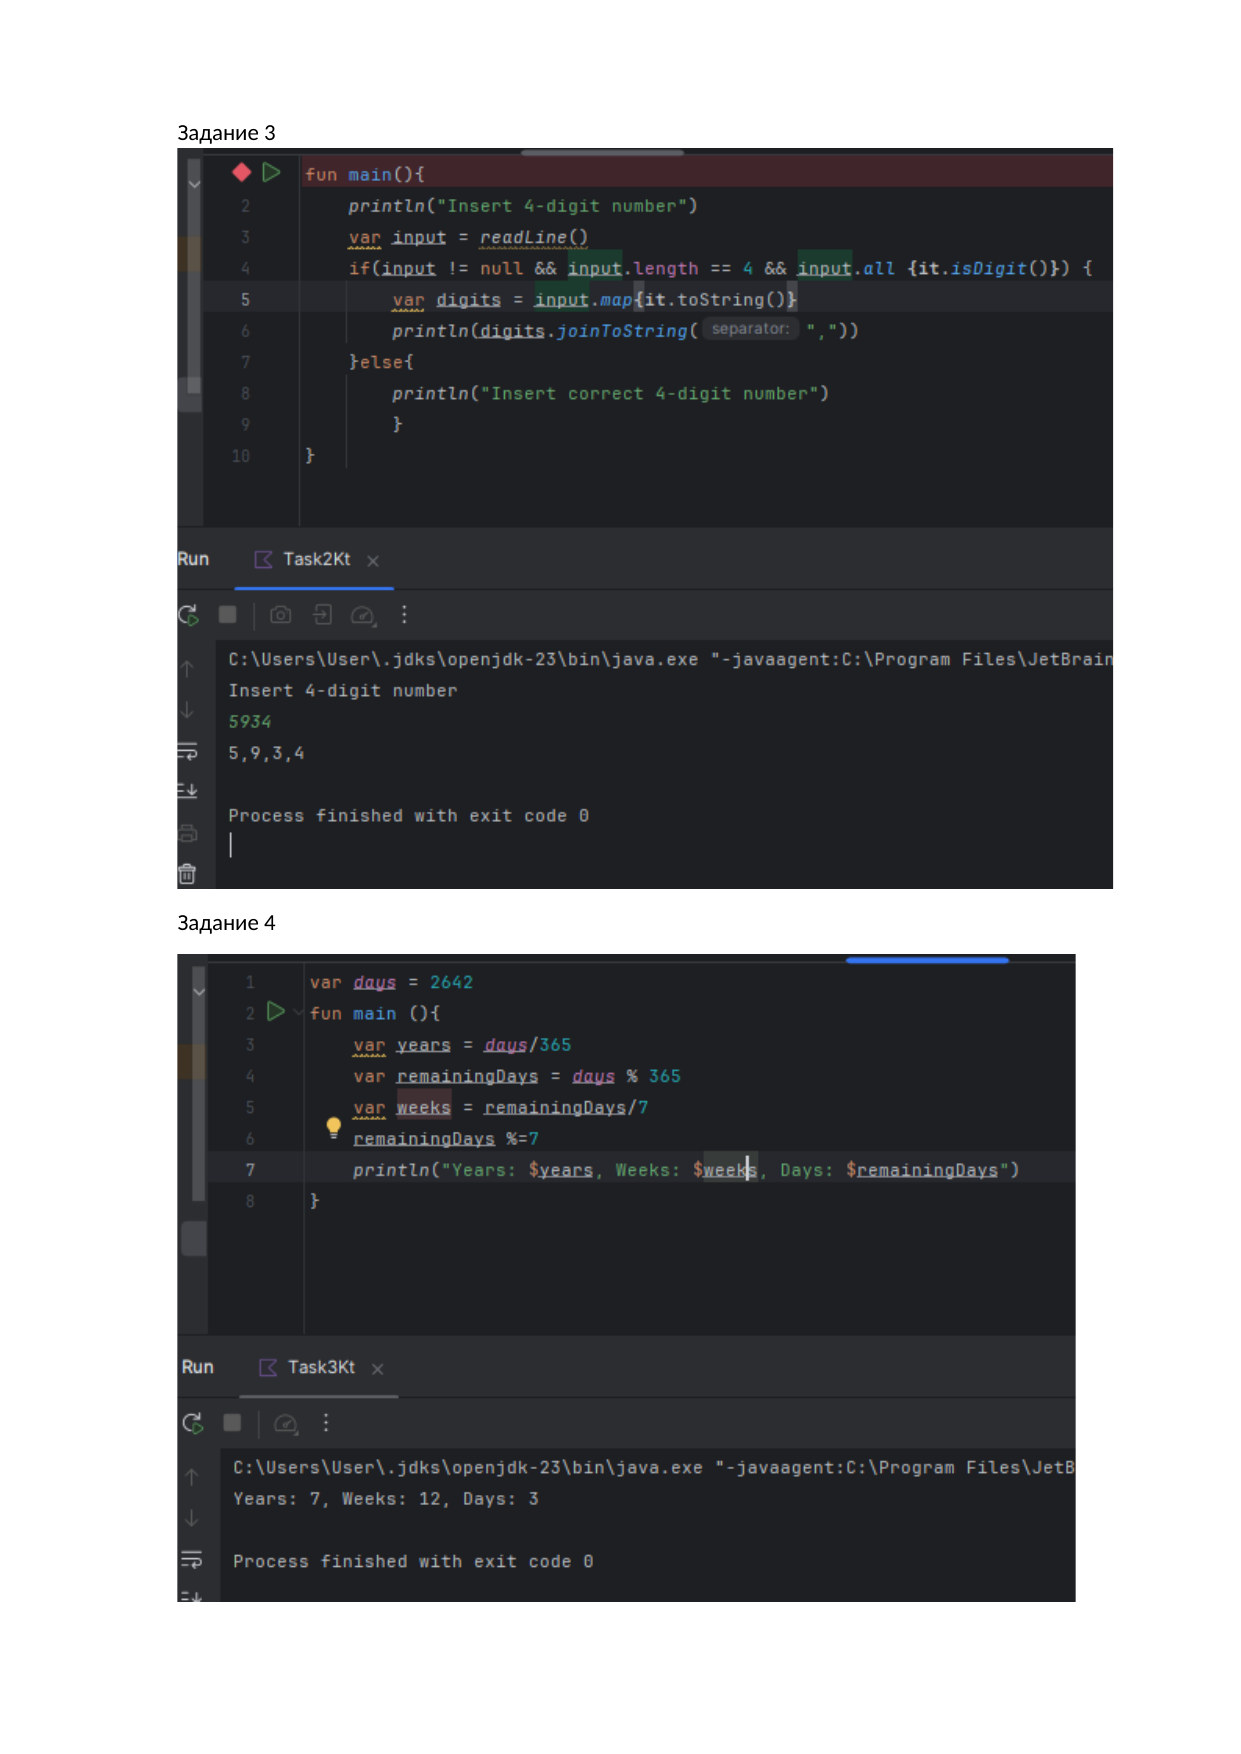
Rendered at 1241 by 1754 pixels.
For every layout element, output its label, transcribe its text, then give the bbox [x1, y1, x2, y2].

picture [177, 148, 1114, 889]
picture [177, 954, 1076, 1602]
text Задание 4 [177, 908, 1152, 936]
